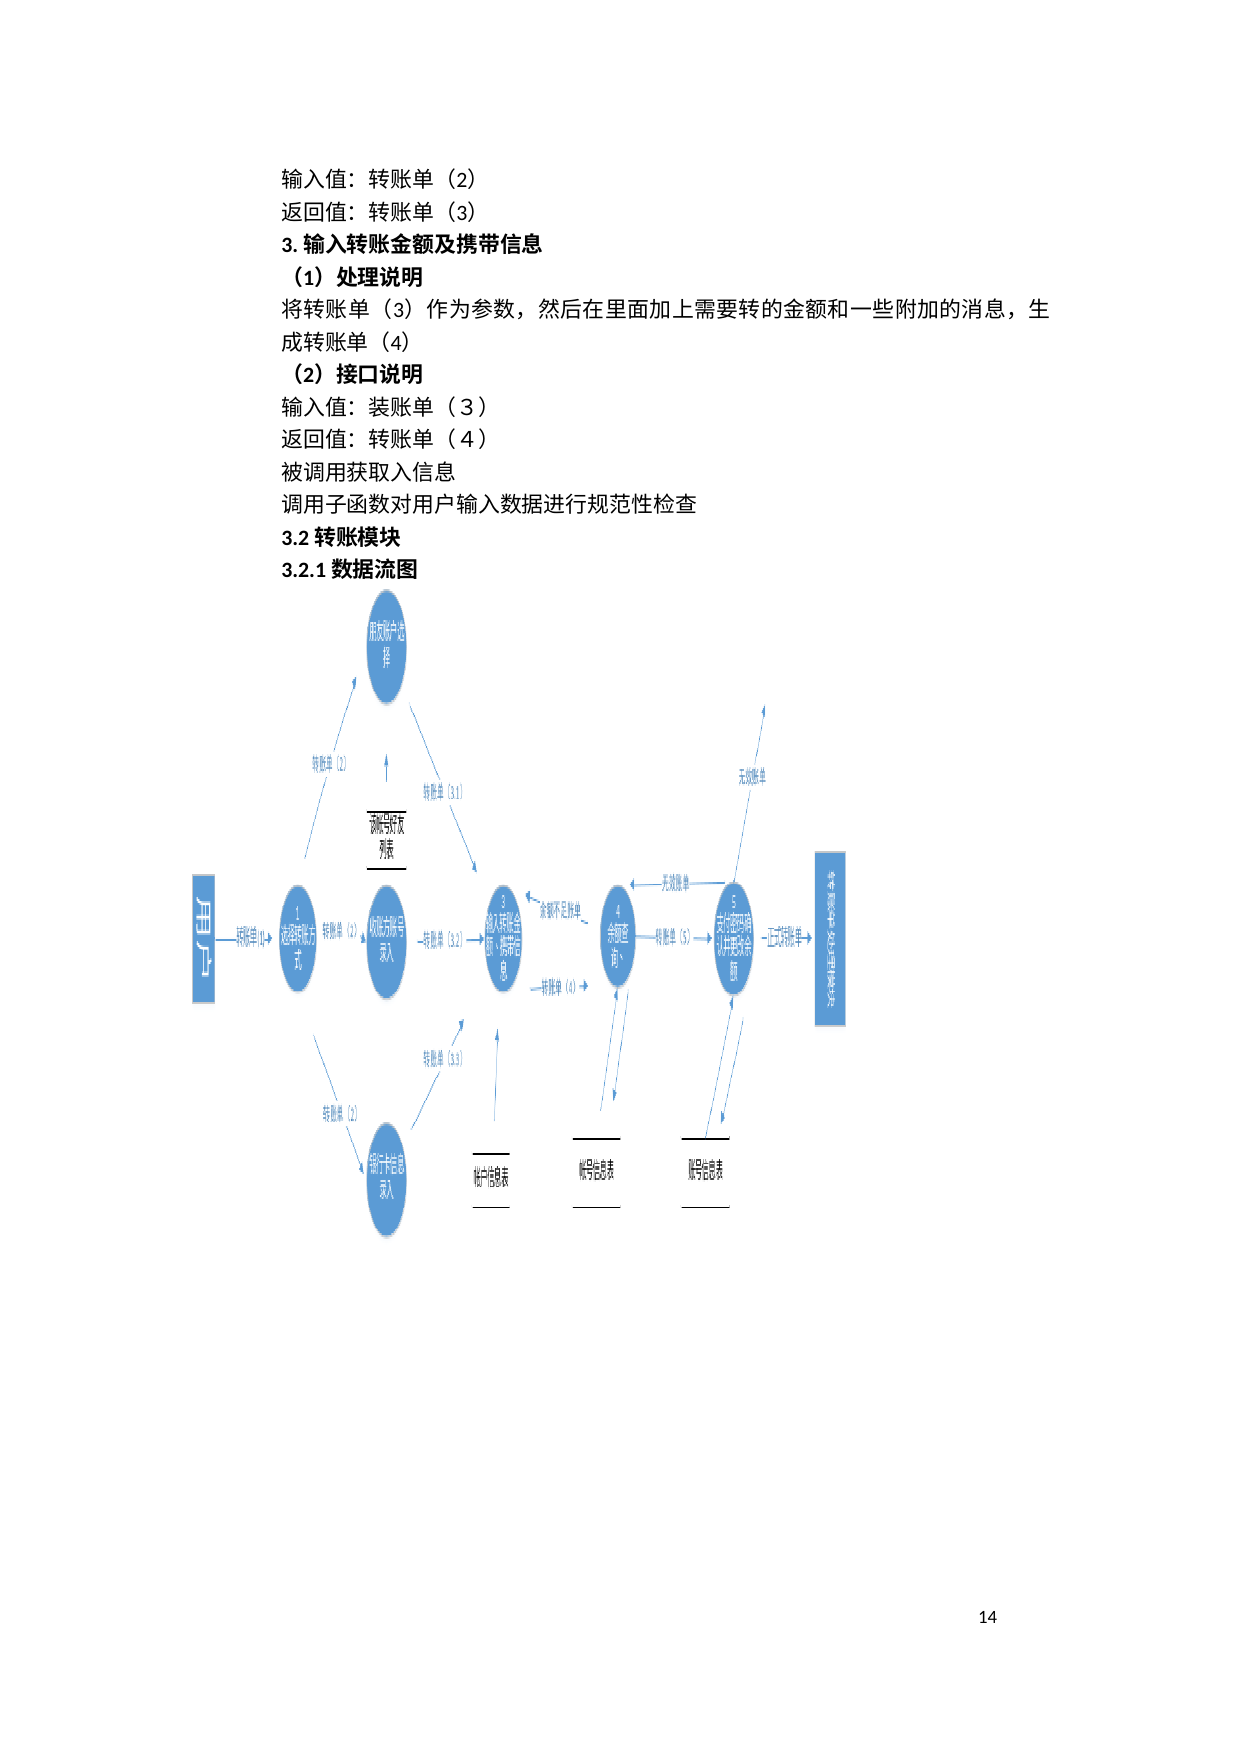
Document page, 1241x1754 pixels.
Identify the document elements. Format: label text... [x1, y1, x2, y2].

text 输入值：装账单（３） [281, 389, 1053, 422]
text 将转账单（3）作为参数，然后在里面加上需要转的金额和一些附加的消息，生成转账单（4） [281, 292, 1053, 357]
text 调用子函数对用户输入数据进行规范性检查 [281, 487, 1053, 519]
text 3.2 转账模块 [281, 519, 1053, 552]
text 3.2.1 数据流图 [281, 552, 1053, 584]
text 返回值：转账单（3） [281, 194, 1053, 227]
text 3. 输入转账金额及携带信息 [281, 227, 1053, 259]
text 被调用获取入信息 [281, 454, 1053, 487]
text （2）接口说明 [281, 357, 1053, 389]
text （1）处理说明 [281, 259, 1053, 292]
text 输入值：转账单（2） [281, 162, 1053, 194]
text 返回值：转账单（４） [281, 422, 1053, 454]
